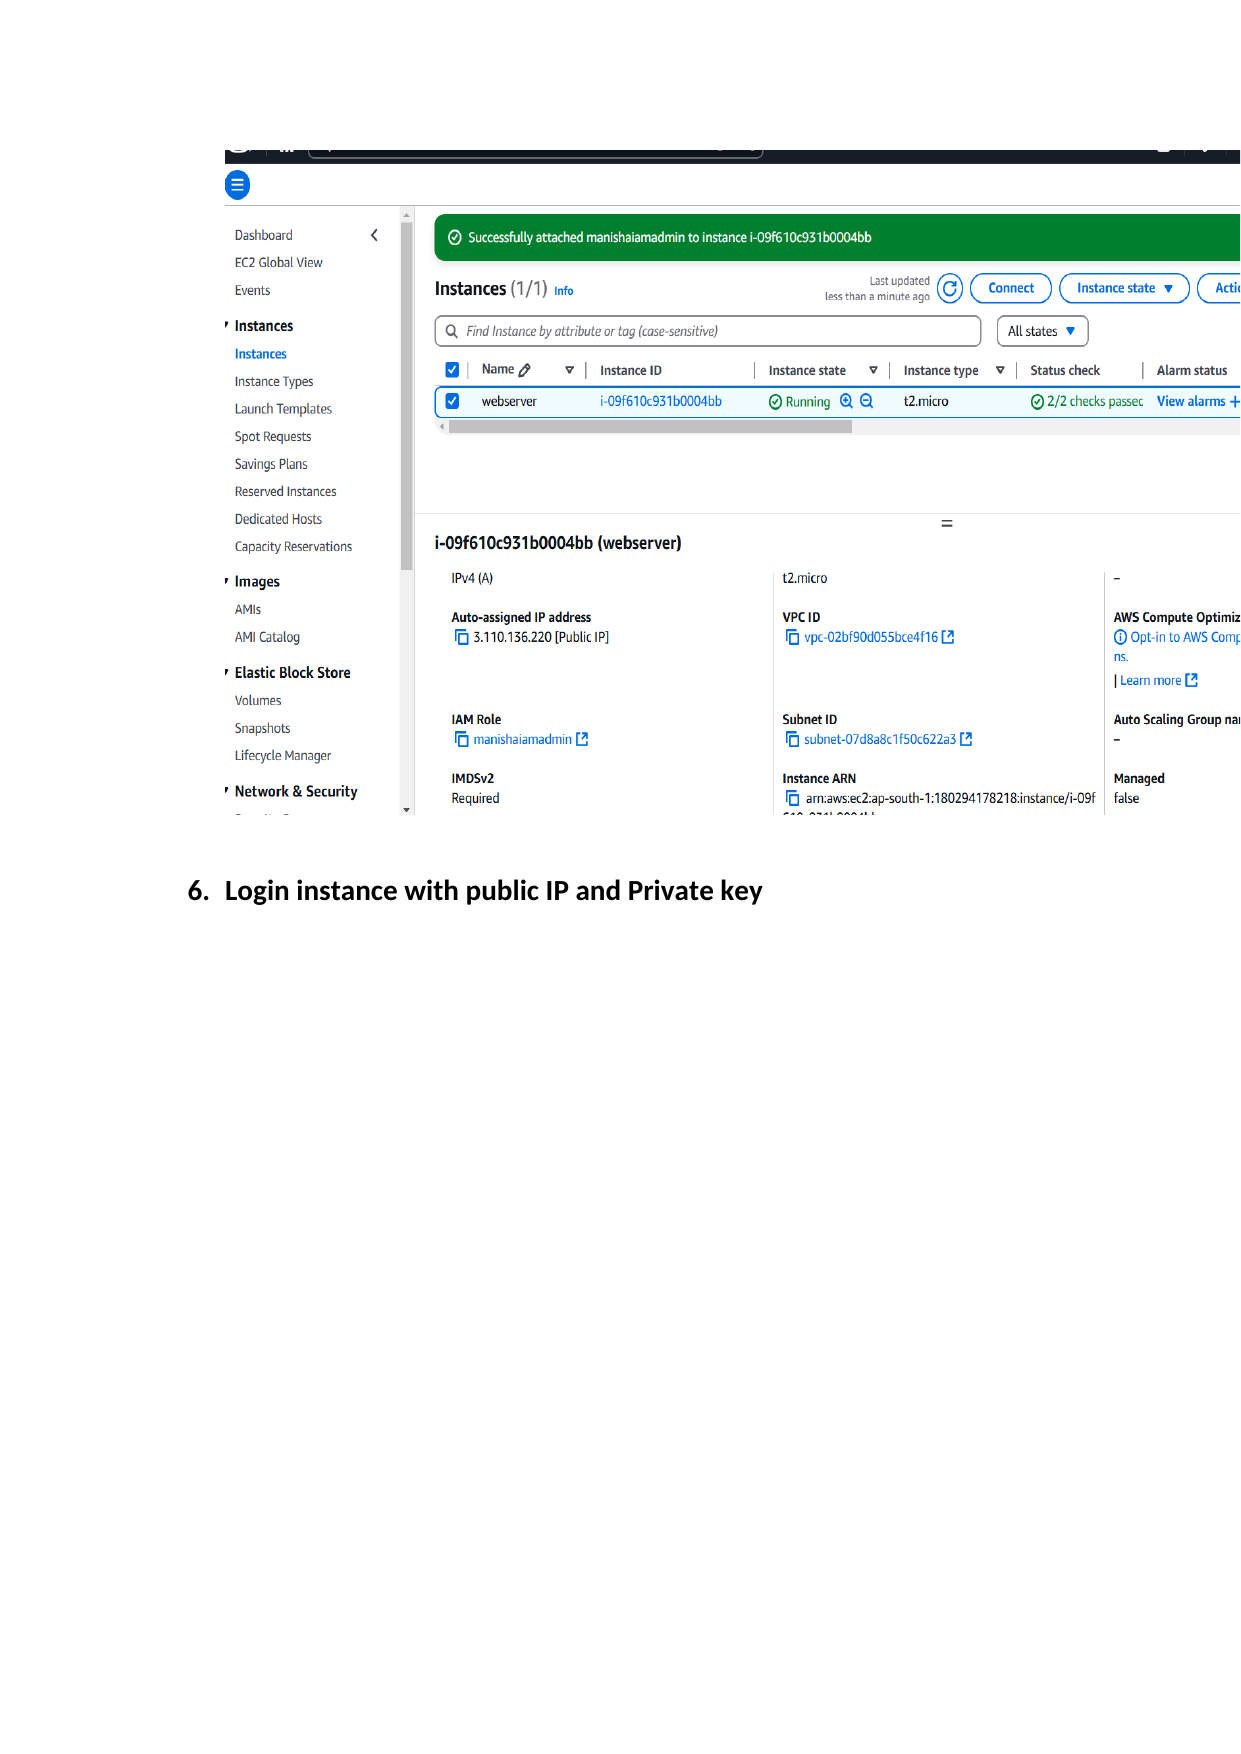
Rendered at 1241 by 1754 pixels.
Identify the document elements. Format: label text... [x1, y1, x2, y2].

list Login instance with public IP and Private key [187, 872, 1090, 908]
picture [225, 150, 1241, 815]
